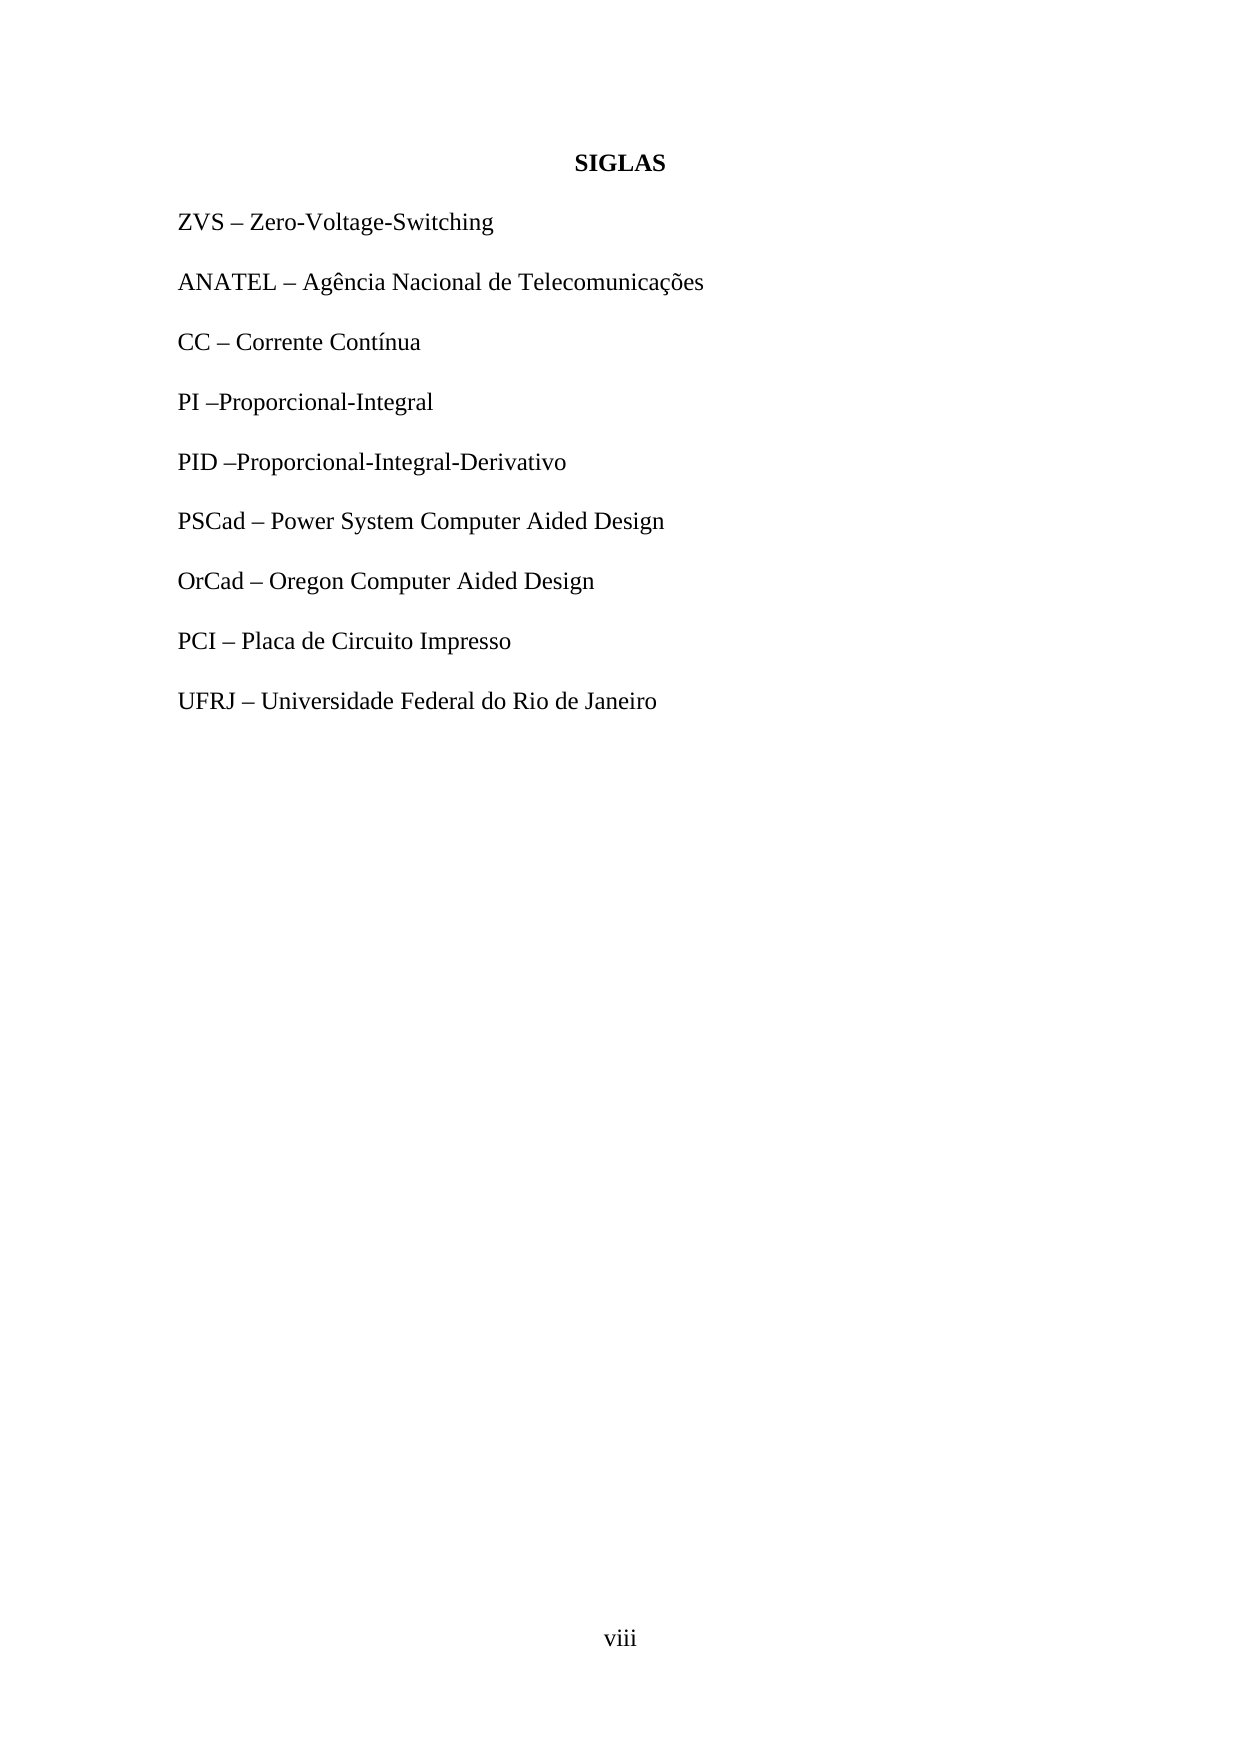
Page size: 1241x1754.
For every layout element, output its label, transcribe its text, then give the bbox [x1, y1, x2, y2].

text CC – Corrente Contínua [177, 327, 1063, 356]
text UFRJ – Universidade Federal do Rio de Janeiro [177, 686, 1063, 714]
text PSCad – Power System Computer Aided Design [177, 506, 1063, 535]
text SIGLAS [177, 148, 1063, 176]
text ANATEL – Agência Nacional de Telecomunicações [177, 267, 1063, 296]
text PCI – Placa de Circuito Impresso [177, 626, 1063, 655]
text PI –Proporcional-Integral [177, 387, 1063, 416]
text OrCad – Oregon Computer Aided Design [177, 566, 1063, 595]
text PID –Proporcional-Integral-Derivativo [177, 447, 1063, 475]
text ZVS – Zero-Voltage-Switching [177, 207, 1063, 236]
